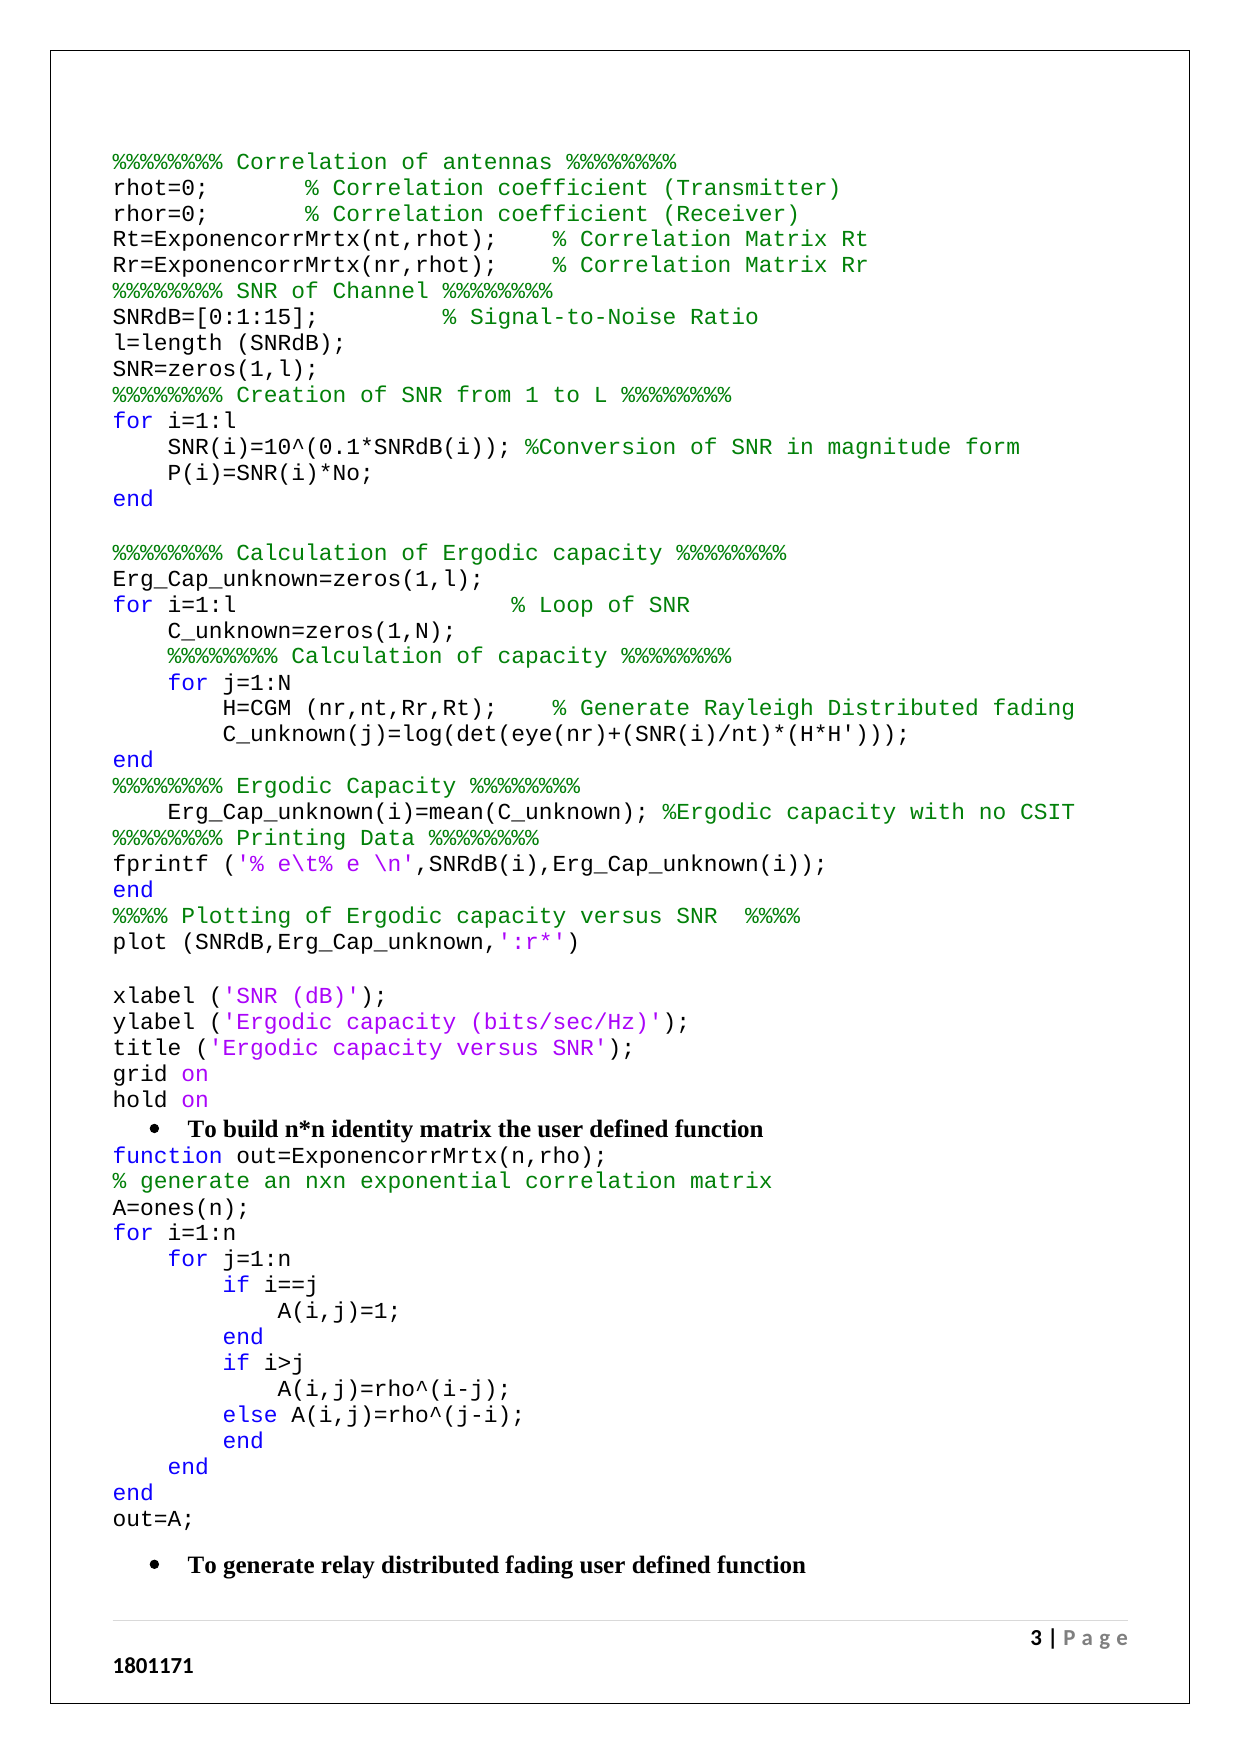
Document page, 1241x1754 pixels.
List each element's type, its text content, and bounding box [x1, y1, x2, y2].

text SNR(i)=10^(0.1*SNRdB(i)); %Conversion of SNR in magnitude form [112, 435, 1128, 461]
text else A(i,j)=rho^(j-i); [112, 1403, 1128, 1429]
text hold on [112, 1088, 1128, 1114]
text SNR=zeros(1,l); [112, 357, 1128, 383]
text plot (SNRdB,Erg_Cap_unknown,':r*') [112, 930, 1128, 956]
text out=A; [112, 1507, 1128, 1533]
text fprintf ('% e\t% e \n',SNRdB(i),Erg_Cap_unknown(i)); [112, 852, 1128, 878]
text end [112, 878, 1128, 904]
text A(i,j)=rho^(i-j); [112, 1377, 1128, 1403]
text function out=ExponencorrMrtx(n,rho); [112, 1144, 1128, 1170]
text end [112, 1429, 1128, 1455]
text A(i,j)=1; [112, 1299, 1128, 1326]
text end [112, 1455, 1128, 1481]
text Rt=ExponencorrMrtx(nt,rhot); % Correlation Matrix Rt [112, 228, 1128, 254]
text title ('Ergodic capacity versus SNR'); [112, 1036, 1128, 1062]
text xlabel ('SNR (dB)'); [112, 984, 1128, 1010]
text C_unknown=zeros(1,N); [112, 619, 1128, 645]
text %%%%%%%% Ergodic Capacity %%%%%%%% [112, 774, 1128, 801]
text Erg_Cap_unknown(i)=mean(C_unknown); %Ergodic capacity with no CSIT [112, 801, 1128, 826]
text Rr=ExponencorrMrtx(nr,rhot); % Correlation Matrix Rr [112, 254, 1128, 280]
text H=CGM (nr,nt,Rr,Rt); % Generate Rayleigh Distributed fading [112, 697, 1128, 723]
text %%%%%%%% Creation of SNR from 1 to L %%%%%%%% [112, 383, 1128, 409]
text %%%%%%%% Calculation of capacity %%%%%%%% [112, 645, 1128, 671]
text end [112, 749, 1128, 774]
text ylabel ('Ergodic capacity (bits/sec/Hz)'); [112, 1010, 1128, 1036]
text l=length (SNRdB); [112, 332, 1128, 357]
text %%%%%%%% SNR of Channel %%%%%%%% [112, 280, 1128, 306]
text end [112, 1481, 1128, 1507]
text if i==j [112, 1274, 1128, 1299]
text P(i)=SNR(i)*No; [112, 461, 1128, 487]
text %%%%%%%% Printing Data %%%%%%%% [112, 826, 1128, 852]
list To generate relay distributed fading user defined function [150, 1550, 1128, 1578]
text %%%% Plotting of Ergodic capacity versus SNR %%%% [112, 904, 1128, 930]
text % generate an nxn exponential correlation matrix [112, 1170, 1128, 1196]
text for i=1:n [112, 1222, 1128, 1248]
text if i>j [112, 1351, 1128, 1377]
text for j=1:n [112, 1248, 1128, 1274]
text end [112, 1326, 1128, 1351]
text Erg_Cap_unknown=zeros(1,l); [112, 567, 1128, 593]
list To build n*n identity matrix the user defined function [150, 1114, 1128, 1143]
text grid on [112, 1062, 1128, 1088]
text %%%%%%%% Calculation of Ergodic capacity %%%%%%%% [112, 541, 1128, 567]
text end [112, 487, 1128, 513]
text A=ones(n); [112, 1196, 1128, 1222]
text %%%%%%%% Correlation of antennas %%%%%%%% [112, 150, 1128, 176]
text for i=1:l % Loop of SNR [112, 593, 1128, 619]
text rhor=0; % Correlation coefficient (Receiver) [112, 202, 1128, 228]
text for i=1:l [112, 409, 1128, 435]
text rhot=0; % Correlation coefficient (Transmitter) [112, 176, 1128, 202]
text SNRdB=[0:1:15]; % Signal-to-Noise Ratio [112, 306, 1128, 332]
text C_unknown(j)=log(det(eye(nr)+(SNR(i)/nt)*(H*H'))); [112, 723, 1128, 749]
text for j=1:N [112, 671, 1128, 697]
